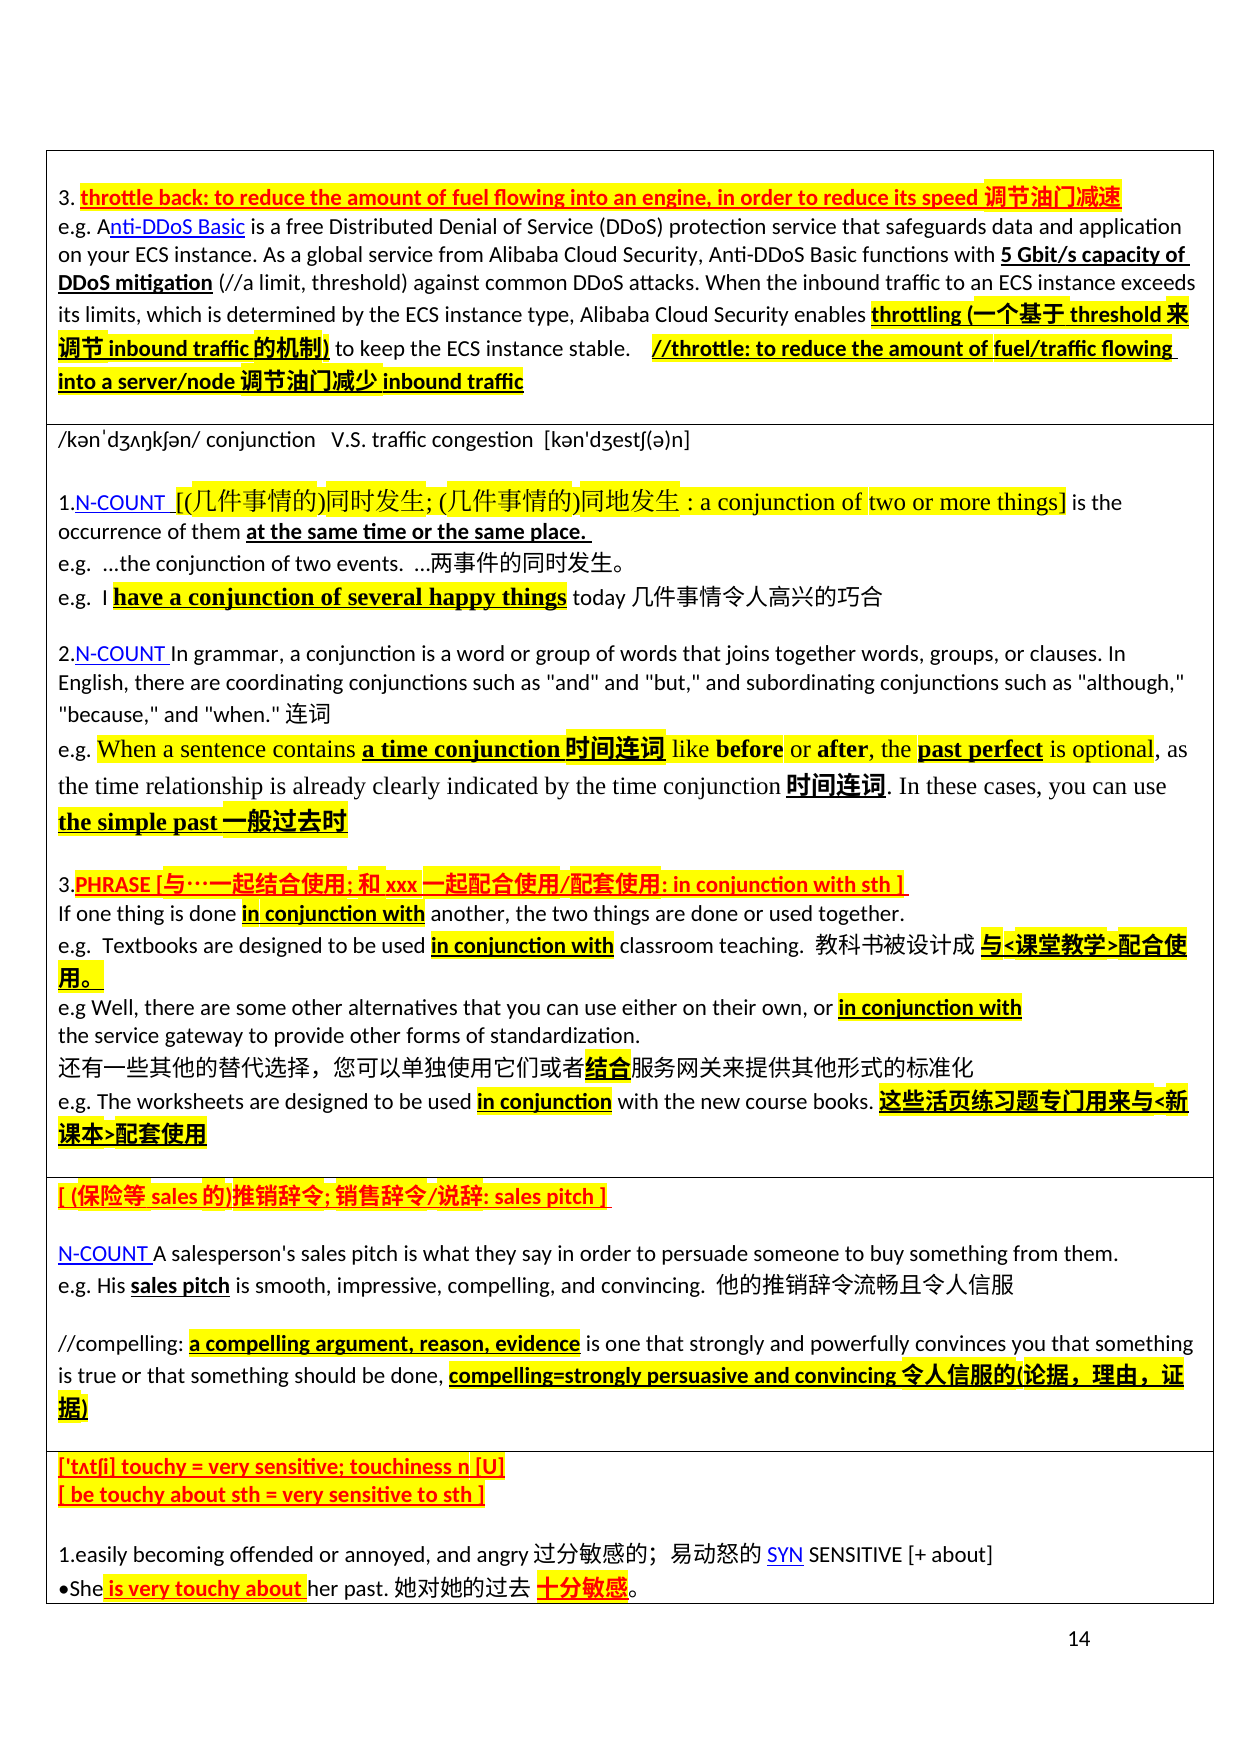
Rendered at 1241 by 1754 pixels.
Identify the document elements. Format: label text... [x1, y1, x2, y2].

table_cell [ (保险等sales的)推销辞令; 销售辞令/说辞: sales pitch ] N-COUNT A salesperson's sales pitch is what they say in order to persuade someone to buy something from them. e.g. His sales pitch is smooth, impressive, compelling, and convincing. 他的推销辞令流畅且令人信服 //compelling: a compelling argument, reason, evidence is one that strongly and powerfully convinces you that something is true or that something should be done, compelling=strongly persuasive and convincing 令人信服的(论据，理由，证据) [47, 1178, 1213, 1451]
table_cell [47, 1452, 1213, 1603]
table_cell /kənˈdʒʌŋkʃən/ conjunction V.S. traffic congestion [kən'dʒestʃ(ə)n] 1.N-COUNT [(几件事情的)同时发生; (几件事情的)同地发生 : a conjunction of two or more things] is the occurrence of them at the same time or the same place. e.g. ...the conjunction of two events. …两事件的同时发生。 e.g. I have a conjunction of several happy things today 几件事情令人高兴的巧合 2.N-COUNT In grammar, a conjunction is a word or group of words that joins together words, groups, or clauses. In English, there are coordinating conjunctions such as "and" and "but," and subordinating conjunctions such as "although," "because," and "when." 连词 e.g. When a sentence contains a time conjunction时间连词 like before or after, the past perfect is optional, as the time relationship is already clearly indicated by the time conjunction时间连词. In these cases, you can use the simple past一般过去时 3.PHRASE [与…一起结合使用; 和xxx 一起配合使用/配套使用: in conjunction with sth ] If one thing is done in conjunction with another, the two things are done or used together. e.g. Textbooks are designed to be used in conjunction with classroom teaching. 教科书被设计成 与<课堂教学>配合使用。 e.g Well, there are some other alternatives that you can use either on their own, or in conjunction with the service gateway to provide other forms of standardization. 还有一些其他的替代选择，您可以单独使用它们或者结合服务网关来提供其他形式的标准化 e.g. The worksheets are designed to be used in conjunction with the new course books. 这些活页练习题专门用来与<新课本>配套使用 [47, 425, 1213, 1177]
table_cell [47, 151, 1213, 424]
